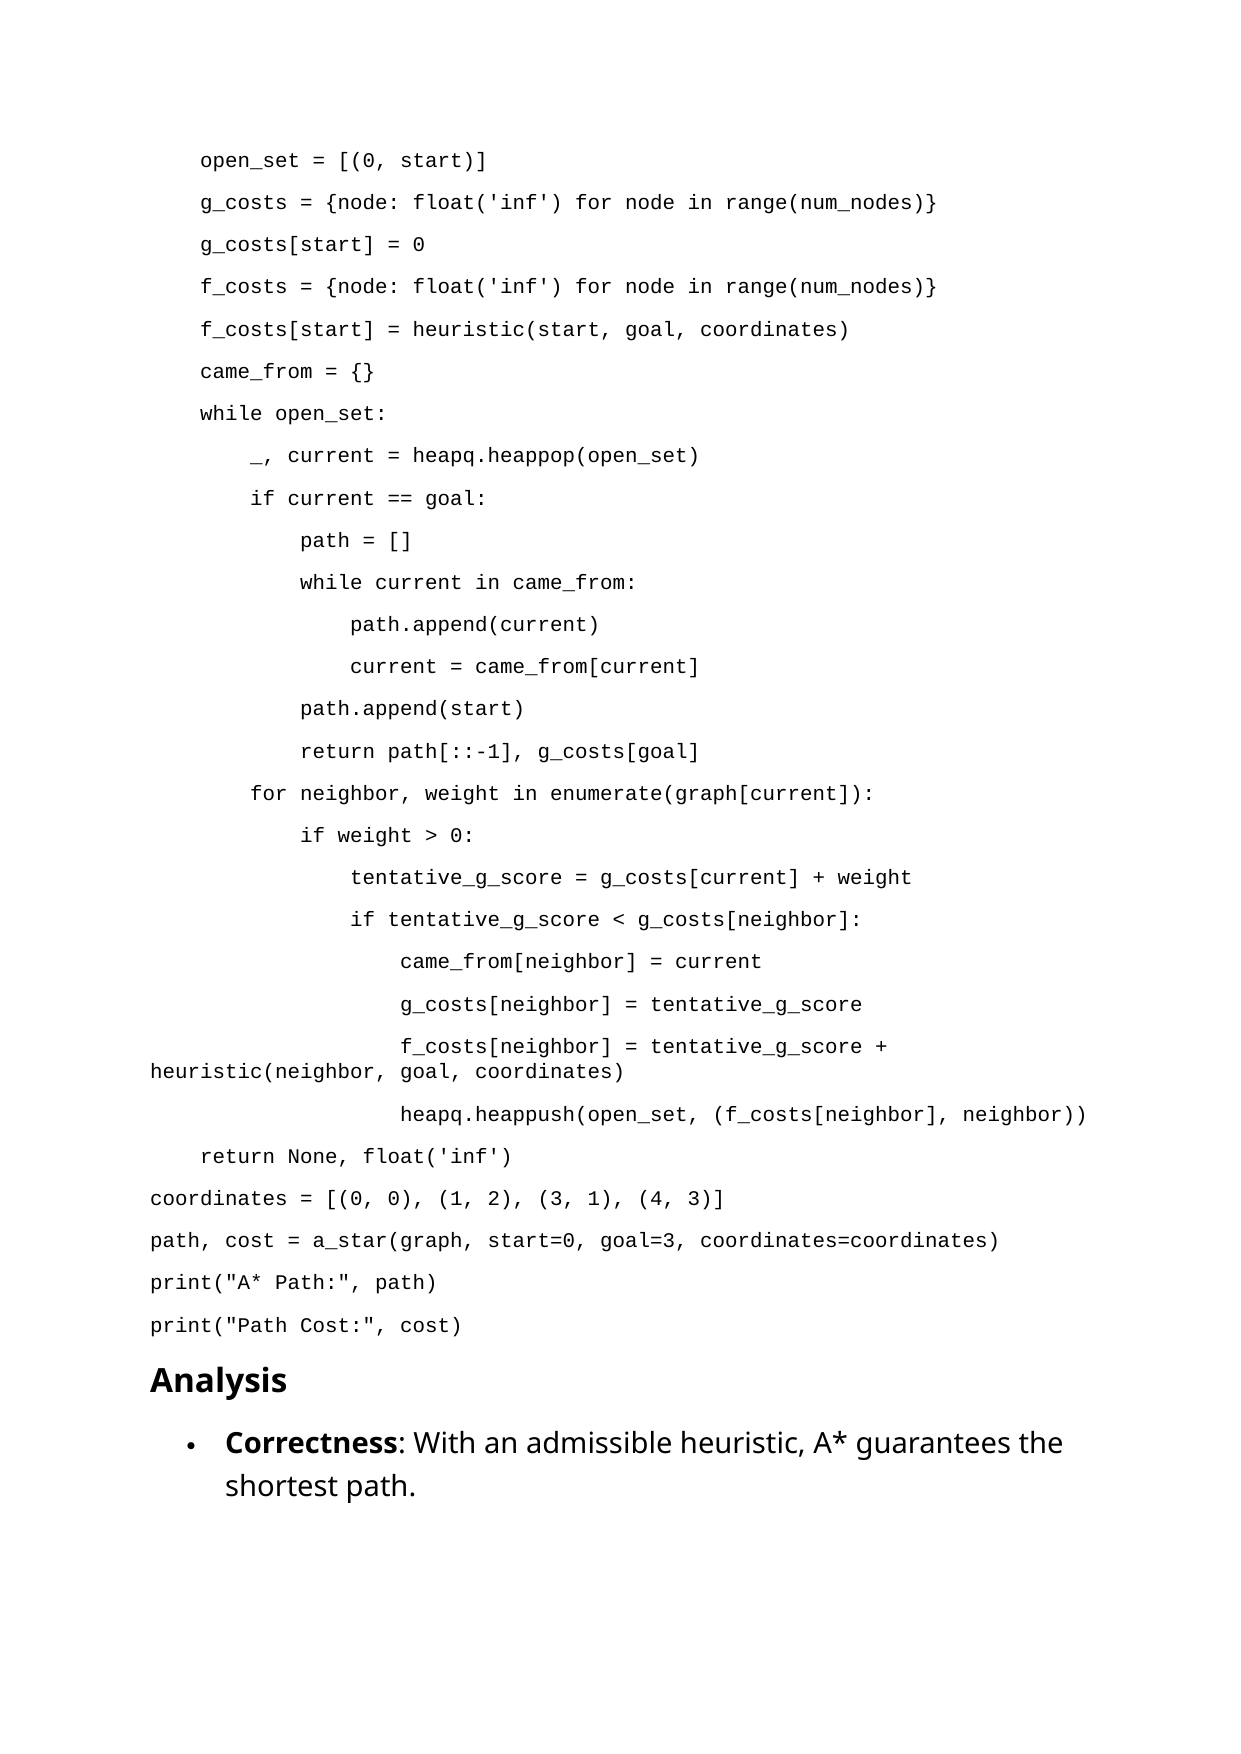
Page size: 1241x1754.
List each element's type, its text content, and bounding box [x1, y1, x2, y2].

text f_costs[neighbor] = tentative_g_score + heuristic(neighbor, goal, coordinates) [150, 1036, 1090, 1085]
text if tentative_g_score < g_costs[neighbor]: [150, 909, 1090, 933]
text while open_set: [150, 403, 1090, 427]
text path, cost = a_star(graph, start=0, goal=3, coordinates=coordinates) [150, 1230, 1090, 1254]
text Analysis [150, 1357, 1090, 1402]
list Correctness: With an admissible heuristic, A* guarantees the shortest path. [187, 1422, 1090, 1505]
text heapq.heappush(open_set, (f_costs[neighbor], neighbor)) [150, 1104, 1090, 1127]
text coordinates = [(0, 0), (1, 2), (3, 1), (4, 3)] [150, 1188, 1090, 1212]
text came_from[neighbor] = current [150, 952, 1090, 975]
text if weight > 0: [150, 825, 1090, 849]
text g_costs[start] = 0 [150, 234, 1090, 258]
text _, current = heapq.heappop(open_set) [150, 445, 1090, 469]
text return path[::-1], g_costs[goal] [150, 741, 1090, 764]
text path = [] [150, 530, 1090, 553]
text print("A* Path:", path) [150, 1272, 1090, 1296]
text return None, float('inf') [150, 1146, 1090, 1169]
text if current == goal: [150, 487, 1090, 511]
text g_costs[neighbor] = tentative_g_score [150, 994, 1090, 1017]
text came_from = {} [150, 361, 1090, 384]
text open_set = [(0, start)] [150, 150, 1090, 174]
text for neighbor, weight in enumerate(graph[current]): [150, 783, 1090, 806]
text print("Path Cost:", cost) [150, 1314, 1090, 1338]
text f_costs = {node: float('inf') for node in range(num_nodes)} [150, 277, 1090, 300]
text tentative_g_score = g_costs[current] + weight [150, 867, 1090, 891]
text while current in came_from: [150, 572, 1090, 596]
text f_costs[start] = heuristic(start, goal, coordinates) [150, 319, 1090, 342]
text path.append(current) [150, 614, 1090, 638]
text current = came_from[current] [150, 656, 1090, 680]
text path.append(start) [150, 698, 1090, 722]
text g_costs = {node: float('inf') for node in range(num_nodes)} [150, 192, 1090, 216]
